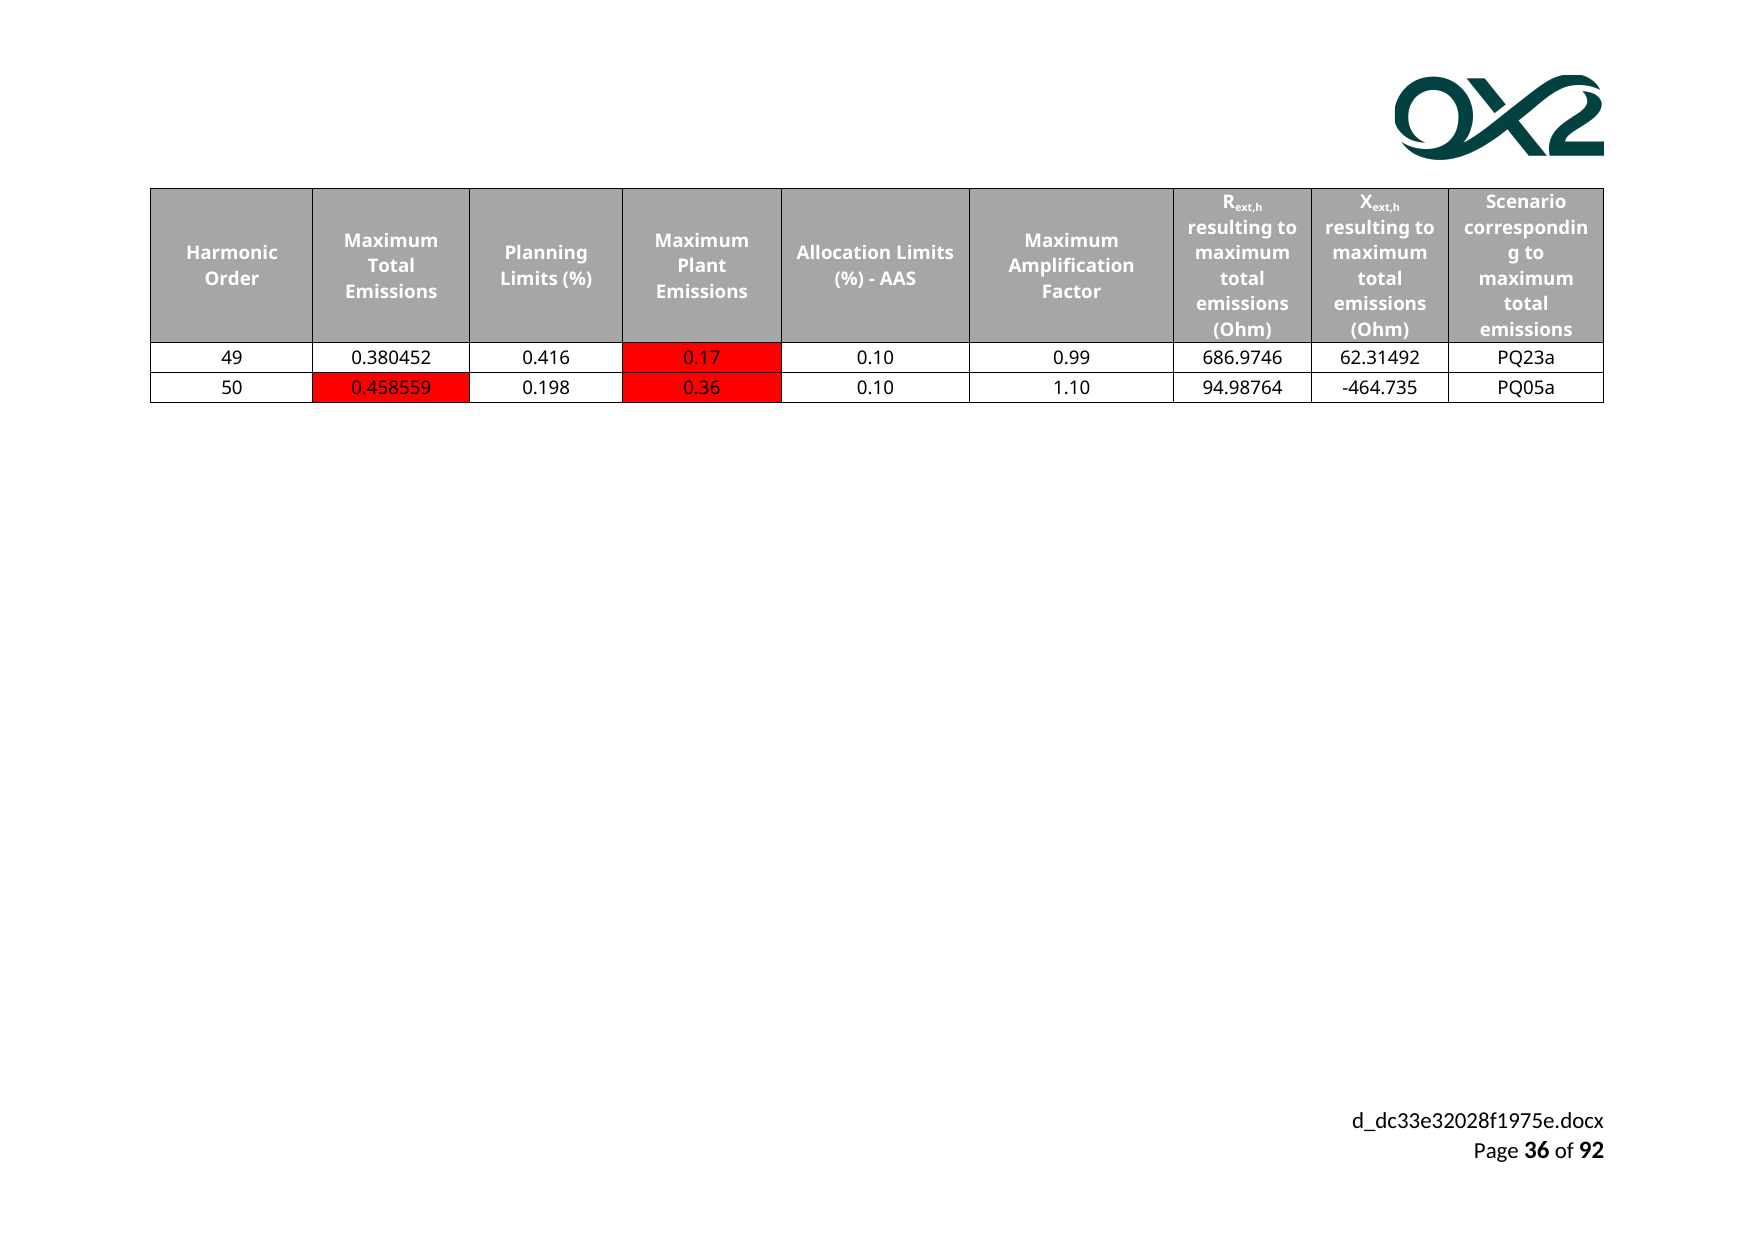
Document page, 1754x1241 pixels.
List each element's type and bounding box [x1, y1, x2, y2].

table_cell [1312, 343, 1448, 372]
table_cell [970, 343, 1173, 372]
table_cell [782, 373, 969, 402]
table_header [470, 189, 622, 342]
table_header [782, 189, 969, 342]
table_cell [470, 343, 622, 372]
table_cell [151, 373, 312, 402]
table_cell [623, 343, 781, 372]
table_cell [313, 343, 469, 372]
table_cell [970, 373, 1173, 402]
picture [1394, 75, 1604, 160]
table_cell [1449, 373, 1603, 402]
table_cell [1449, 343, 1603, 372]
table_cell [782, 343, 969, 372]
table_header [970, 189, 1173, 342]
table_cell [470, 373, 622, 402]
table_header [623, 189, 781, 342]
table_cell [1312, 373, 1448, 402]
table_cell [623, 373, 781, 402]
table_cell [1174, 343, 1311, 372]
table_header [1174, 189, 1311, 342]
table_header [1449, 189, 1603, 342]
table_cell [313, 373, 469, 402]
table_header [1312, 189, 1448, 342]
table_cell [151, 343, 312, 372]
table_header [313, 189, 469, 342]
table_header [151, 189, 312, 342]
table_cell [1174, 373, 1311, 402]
